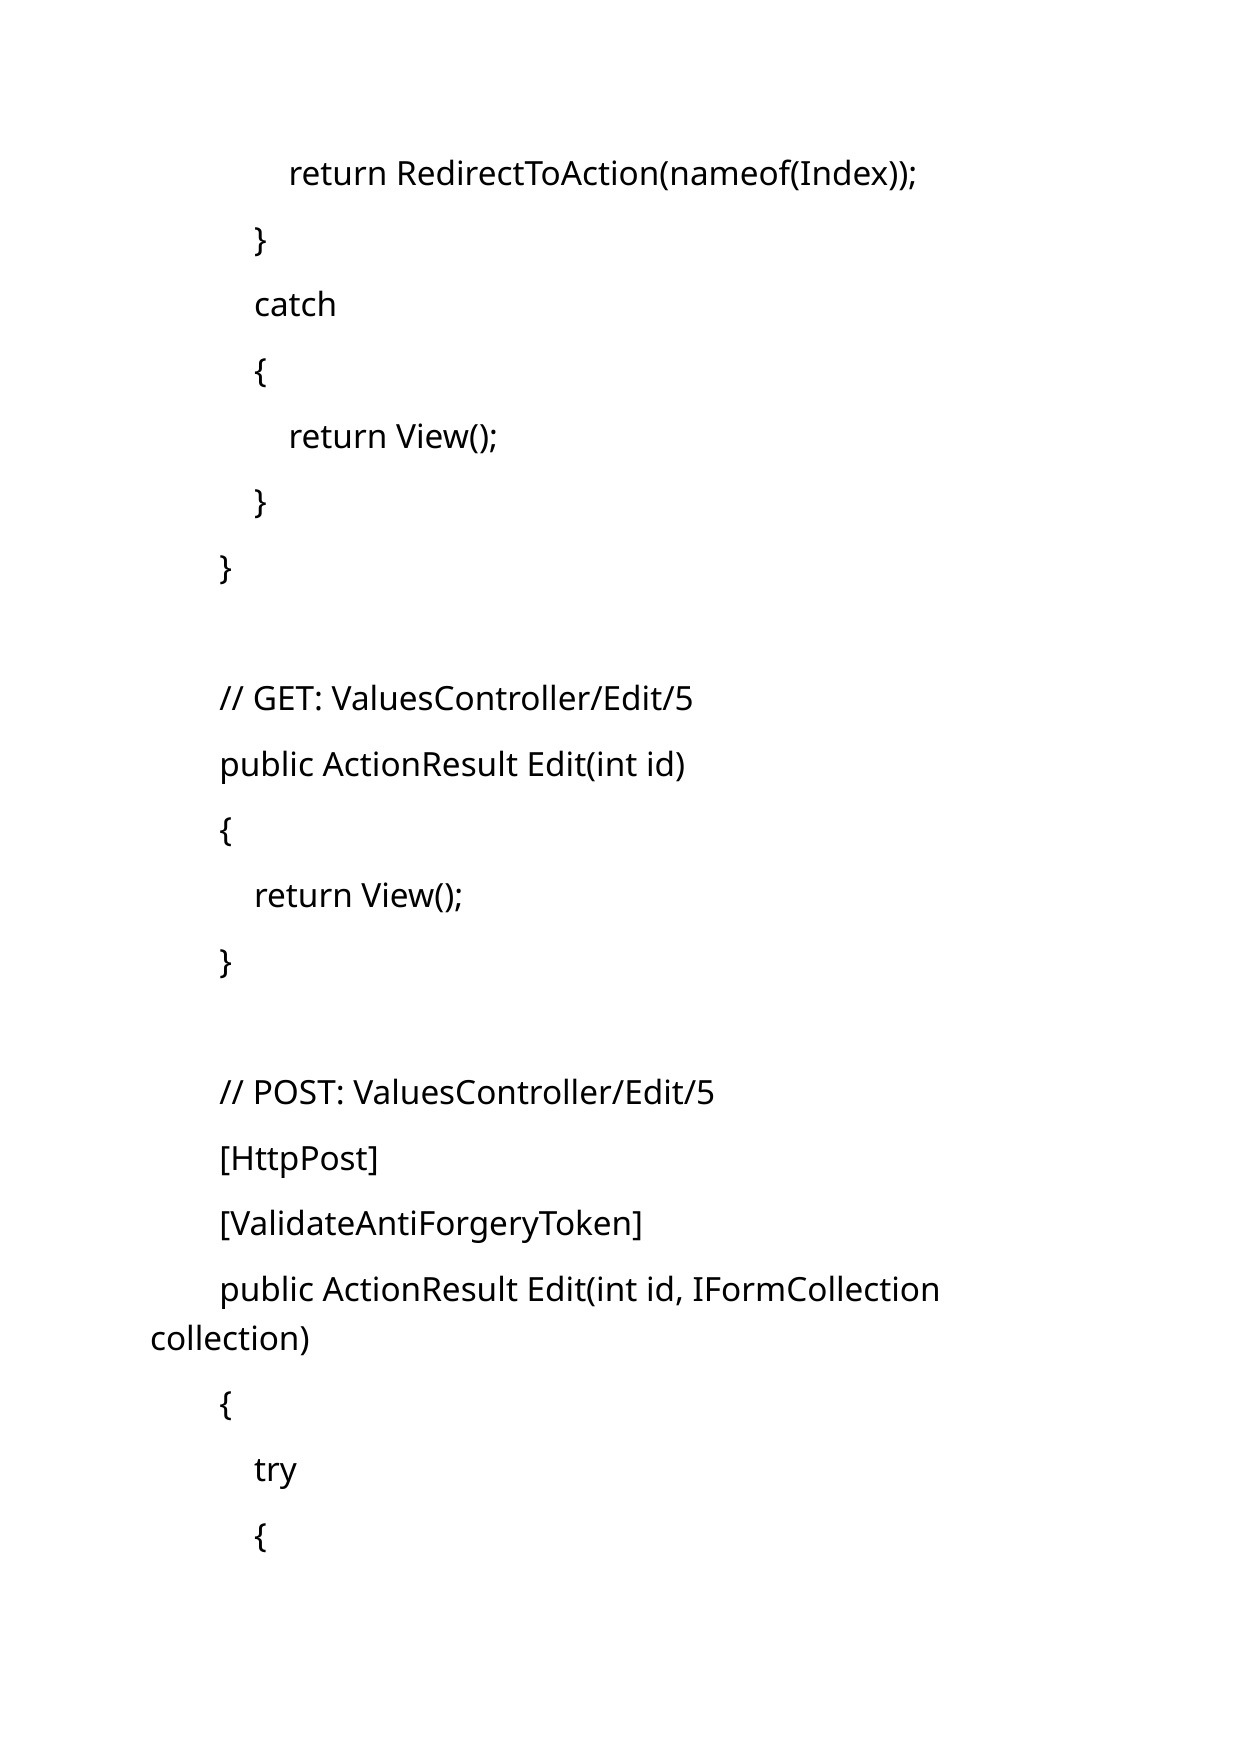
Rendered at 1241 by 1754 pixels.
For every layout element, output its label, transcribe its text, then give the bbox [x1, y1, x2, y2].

text return View(); [150, 412, 1090, 458]
text public ActionResult Edit(int id) [150, 741, 1090, 786]
text { [150, 806, 1090, 852]
text { [150, 347, 1090, 392]
text } [150, 544, 1090, 589]
text // POST: ValuesController/Edit/5 [150, 1069, 1090, 1114]
text [HttpPost] [150, 1134, 1090, 1180]
text } [150, 937, 1090, 983]
text public ActionResult Edit(int id, IFormCollection collection) [150, 1266, 1090, 1360]
text // GET: ValuesController/Edit/5 [150, 675, 1090, 720]
text catch [150, 281, 1090, 327]
text } [150, 216, 1090, 261]
text try [150, 1446, 1090, 1491]
text [ValidateAntiForgeryToken] [150, 1200, 1090, 1245]
text { [150, 1511, 1090, 1557]
text { [150, 1380, 1090, 1426]
text } [150, 478, 1090, 523]
text return View(); [150, 872, 1090, 917]
text return RedirectToAction(nameof(Index)); [150, 150, 1090, 195]
